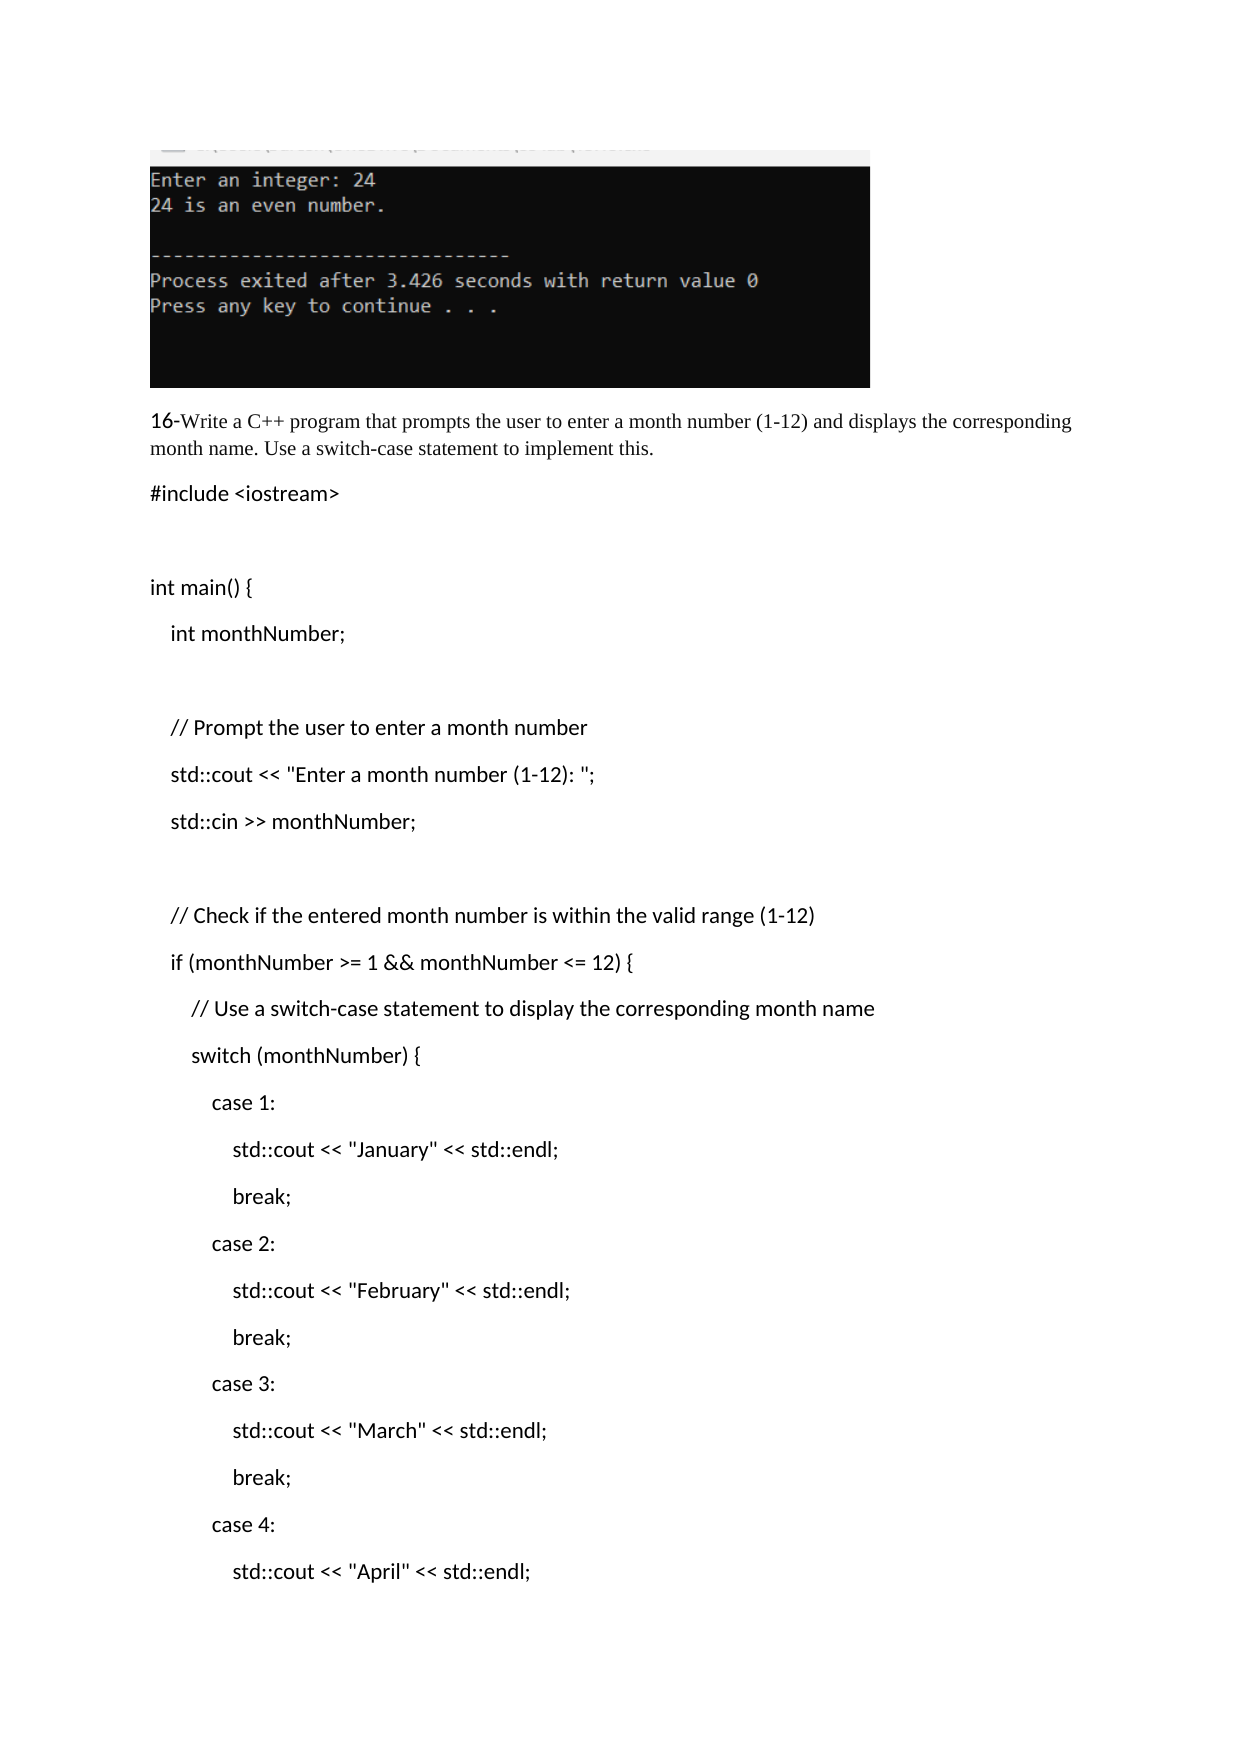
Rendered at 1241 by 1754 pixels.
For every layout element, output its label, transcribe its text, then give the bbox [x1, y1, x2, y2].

text case 1: [150, 1088, 1090, 1116]
text if (monthNumber >= 1 && monthNumber <= 12) { [150, 948, 1090, 976]
text // Use a switch-case statement to display the corresponding month name [150, 994, 1090, 1022]
text case 4: [150, 1510, 1090, 1538]
text switch (monthNumber) { [150, 1041, 1090, 1069]
text std::cout << "Enter a month number (1-12): "; [150, 760, 1090, 788]
text std::cout << "April" << std::endl; [150, 1557, 1090, 1585]
text break; [150, 1463, 1090, 1491]
text 16-Write a C++ program that prompts the user to enter a month number (1-12) and displays the corresponding month name. Use a switch-case statement to implement this. [150, 406, 1090, 460]
text std::cout << "January" << std::endl; [150, 1135, 1090, 1163]
text break; [150, 1182, 1090, 1210]
text #include <iostream> [150, 479, 1090, 507]
text std::cout << "March" << std::endl; [150, 1416, 1090, 1444]
text int monthNumber; [150, 619, 1090, 647]
text // Check if the entered month number is within the valid range (1-12) [150, 901, 1090, 929]
text std::cout << "February" << std::endl; [150, 1276, 1090, 1304]
text int main() { [150, 573, 1090, 601]
text case 2: [150, 1229, 1090, 1257]
text break; [150, 1323, 1090, 1351]
text // Prompt the user to enter a month number [150, 713, 1090, 741]
text std::cin >> monthNumber; [150, 807, 1090, 835]
picture [150, 150, 871, 388]
text case 3: [150, 1369, 1090, 1397]
